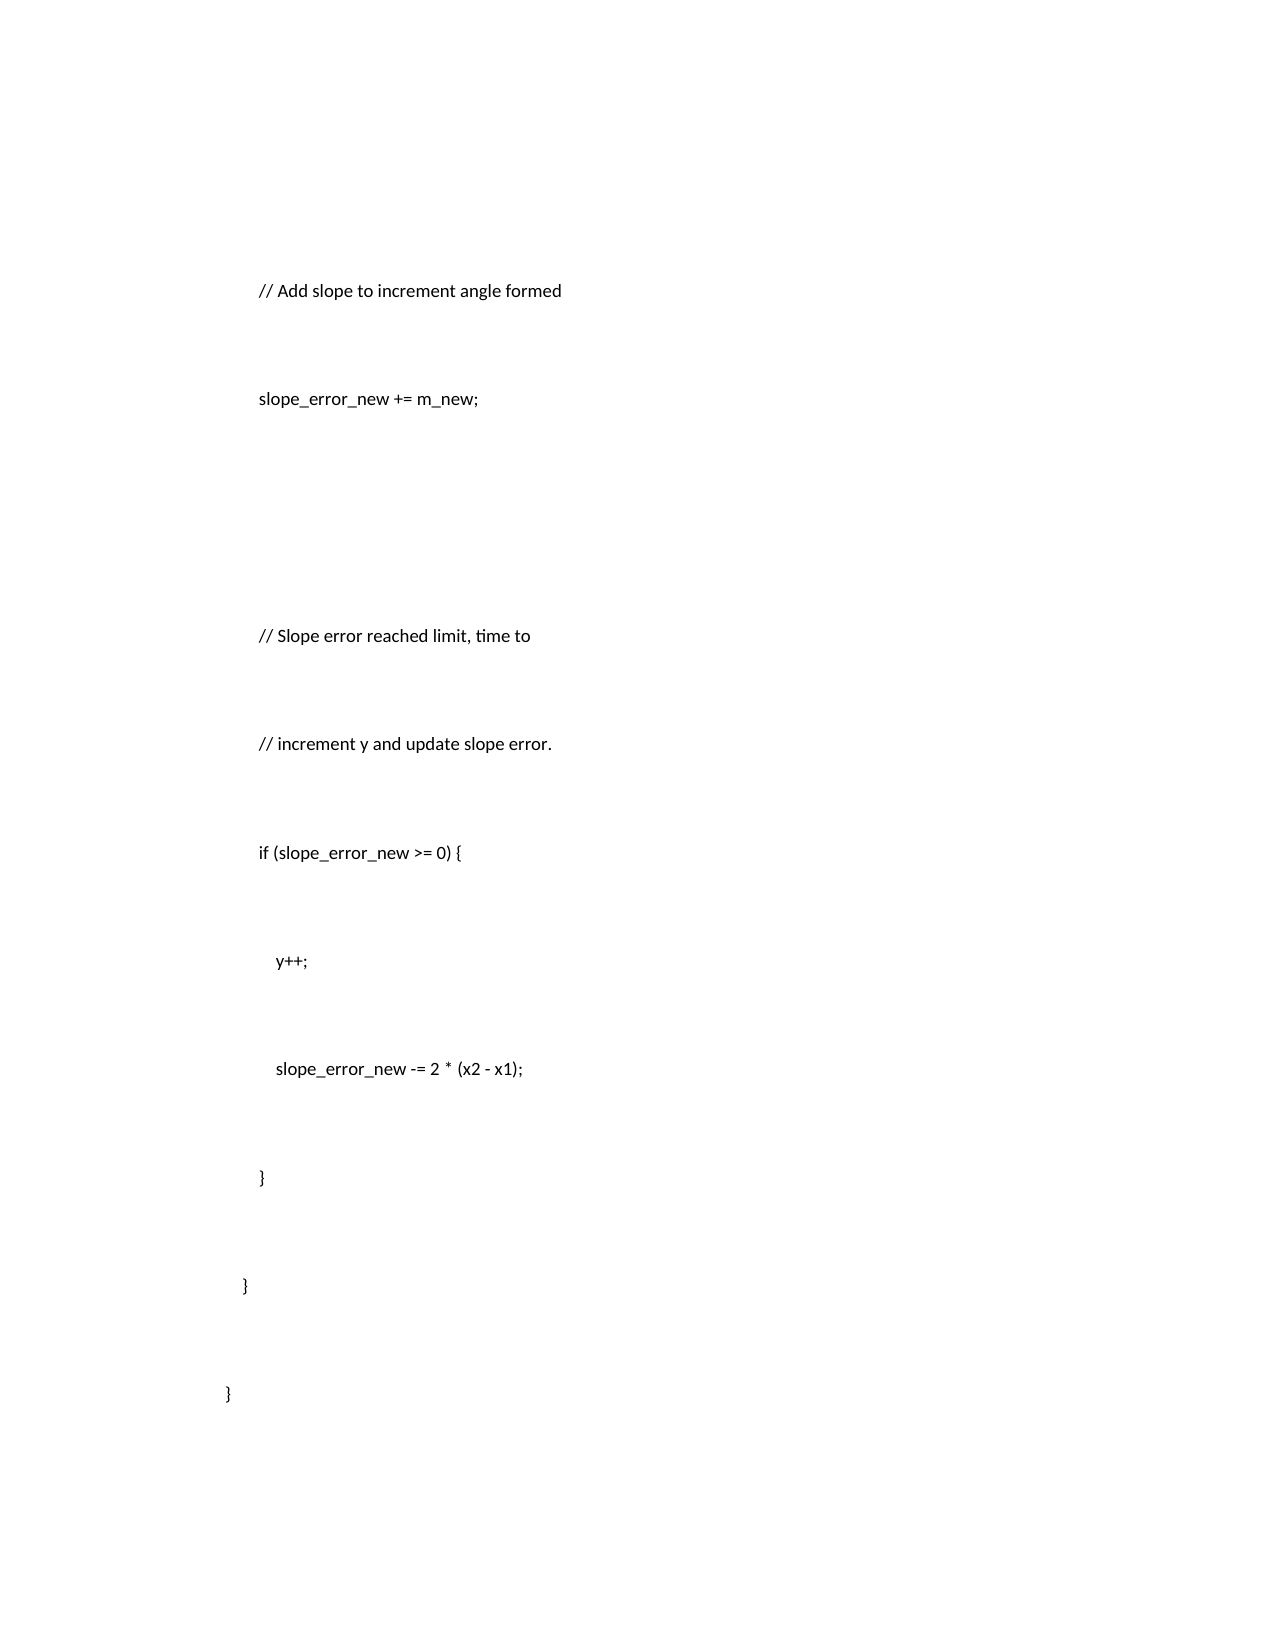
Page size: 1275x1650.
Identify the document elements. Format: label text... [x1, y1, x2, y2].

text y++; [225, 949, 1125, 972]
text // Slope error reached limit, time to [225, 624, 1125, 647]
text } [225, 1382, 1125, 1405]
text slope_error_new += m_new; [225, 387, 1125, 410]
text } [225, 1166, 1125, 1189]
text slope_error_new -= 2 * (x2 - x1); [225, 1057, 1125, 1080]
text // Add slope to increment angle formed [225, 279, 1125, 302]
text if (slope_error_new >= 0) { [225, 841, 1125, 864]
text // increment y and update slope error. [225, 732, 1125, 755]
text } [225, 1274, 1125, 1297]
